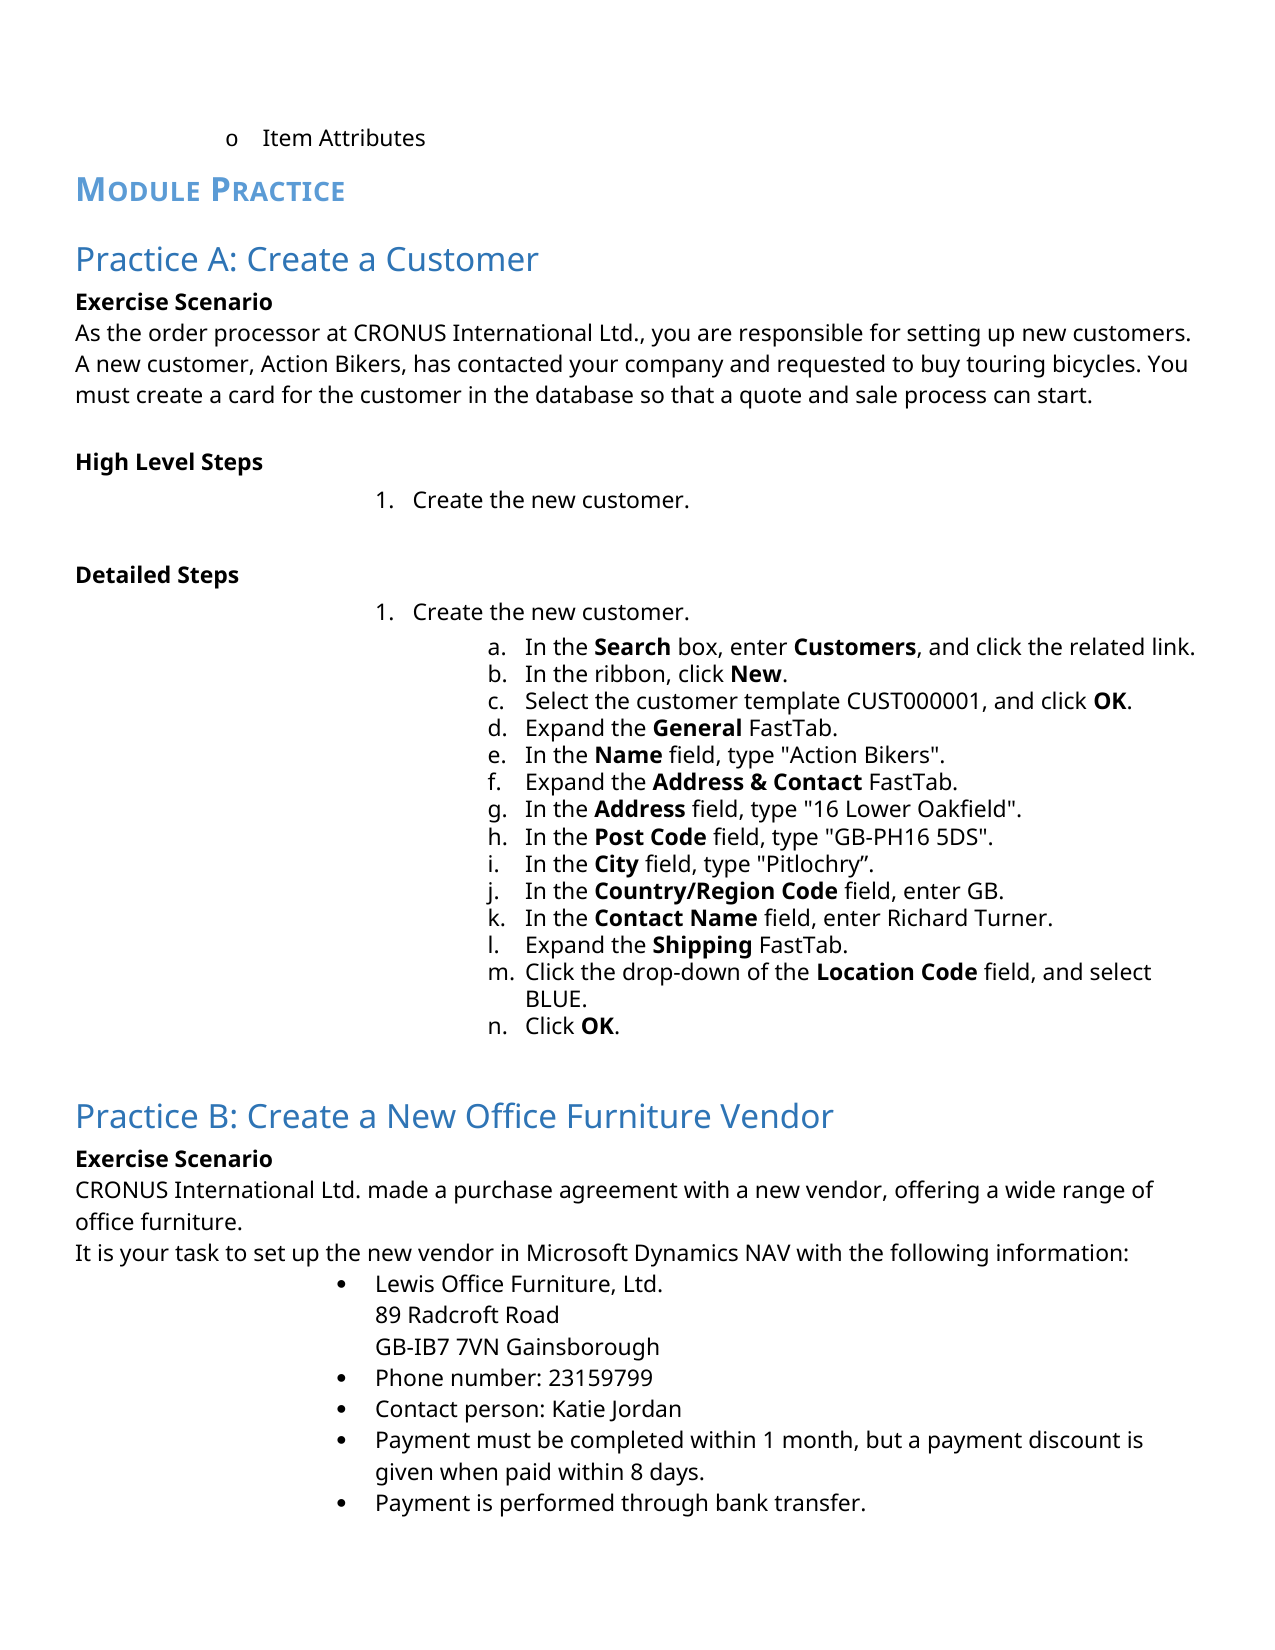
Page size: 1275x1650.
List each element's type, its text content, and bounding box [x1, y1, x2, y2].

text CRONUS International Ltd. made a purchase agreement with a new vendor, offering a wide range of office furniture. [75, 1174, 1200, 1237]
list In the Name field, type "Action Bikers". [487, 742, 1200, 769]
list Phone number: 23159799 [337, 1362, 1200, 1393]
list In the City field, type "Pitlochry”. [487, 850, 1200, 877]
subtitle Exercise Scenario [75, 286, 1200, 317]
list Contact person: Katie Jordan [337, 1393, 1200, 1424]
list 89 Radcroft Road [375, 1299, 1200, 1330]
list In the Contact Name field, enter Richard Turner. [487, 904, 1200, 932]
list Click OK. [487, 1013, 1200, 1040]
list Expand the Shipping FastTab. [487, 932, 1200, 959]
list Select the customer template CUST000001, and click OK. [487, 688, 1200, 715]
list Payment is performed through bank transfer. [337, 1487, 1200, 1518]
list GB-IB7 7VN Gainsborough [375, 1330, 1200, 1362]
list Create the new customer. [375, 484, 1200, 515]
list In the Country/Region Code field, enter GB. [487, 877, 1200, 904]
list Expand the General FastTab. [487, 715, 1200, 742]
list In the ribbon, click New. [487, 661, 1200, 688]
list Expand the Address & Contact FastTab. [487, 769, 1200, 796]
list Item Attributes [225, 122, 1200, 153]
list In the Post Code field, type "GB-PH16 5DS". [487, 823, 1200, 850]
list In the Address field, type "16 Lower Oakfield". [487, 796, 1200, 823]
subtitle Detailed Steps [75, 559, 1200, 590]
subtitle Exercise Scenario [75, 1143, 1200, 1174]
list Click the drop-down of the Location Code field, and select BLUE. [487, 959, 1200, 1013]
list Create the new customer. [375, 596, 1200, 627]
list Payment must be completed within 1 month, but a payment discount is given when paid within 8 days. [337, 1424, 1200, 1487]
text As the order processor at CRONUS International Ltd., you are responsible for setting up new customers. A new customer, Action Bikers, has contacted your company and requested to buy touring bicycles. You must create a card for the customer in the database so that a quote and sale process can start. [75, 317, 1200, 411]
title Module Practice [75, 166, 1200, 211]
subtitle Practice A: Create a Customer [75, 236, 1200, 282]
subtitle High Level Steps [75, 446, 1200, 477]
list Lewis Office Furniture, Ltd. [337, 1268, 1200, 1299]
text It is your task to set up the new vendor in Microsoft Dynamics NAV with the following information: [75, 1237, 1200, 1268]
list In the Search box, enter Customers, and click the related link. [487, 634, 1200, 661]
title Practice B: Create a New Office Furniture Vendor [75, 1093, 1200, 1139]
